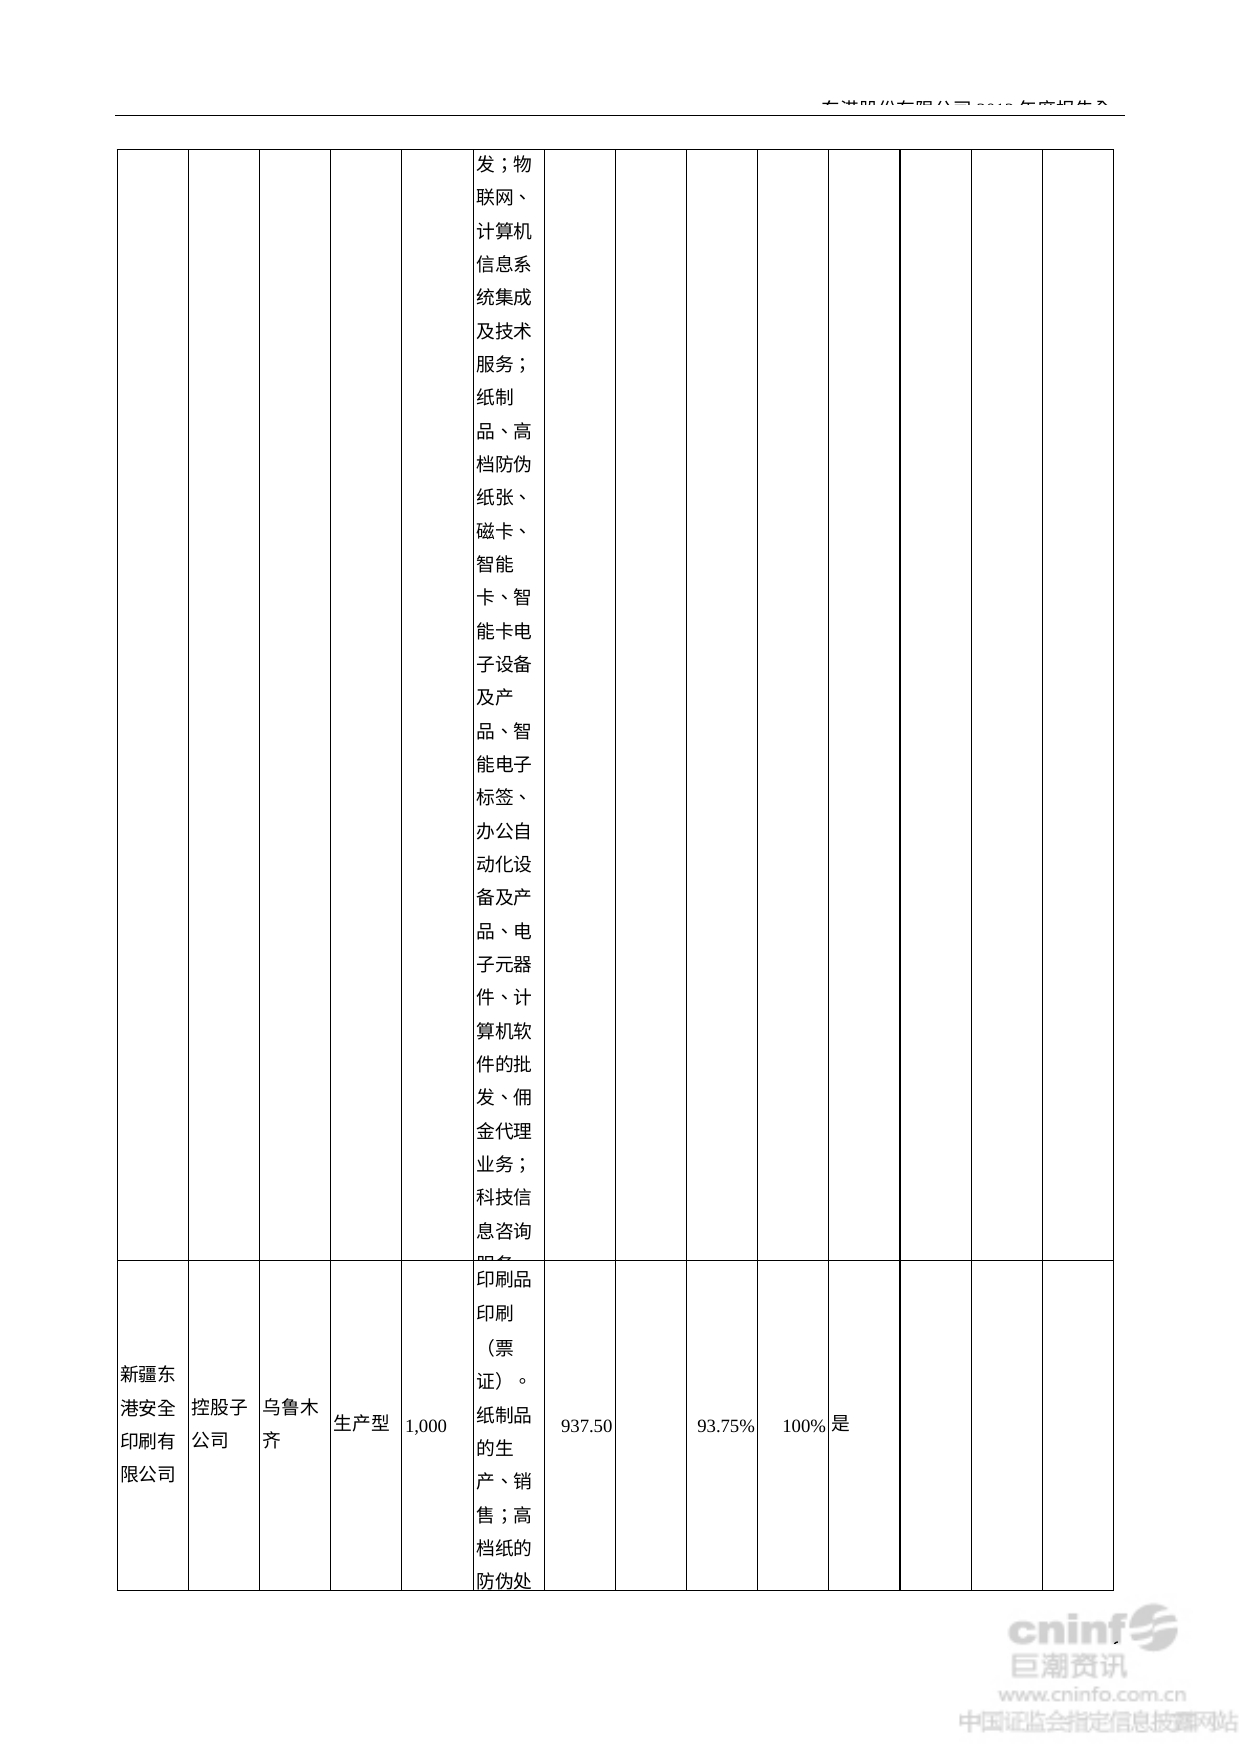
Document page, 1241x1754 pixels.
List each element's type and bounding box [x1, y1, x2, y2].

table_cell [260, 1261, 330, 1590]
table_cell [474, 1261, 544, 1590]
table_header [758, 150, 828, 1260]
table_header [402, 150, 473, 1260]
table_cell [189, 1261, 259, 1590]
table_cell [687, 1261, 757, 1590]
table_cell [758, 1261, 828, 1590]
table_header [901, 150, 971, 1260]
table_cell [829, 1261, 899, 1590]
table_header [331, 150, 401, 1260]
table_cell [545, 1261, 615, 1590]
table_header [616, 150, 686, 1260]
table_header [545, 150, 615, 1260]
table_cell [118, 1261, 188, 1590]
picture [958, 1593, 1241, 1754]
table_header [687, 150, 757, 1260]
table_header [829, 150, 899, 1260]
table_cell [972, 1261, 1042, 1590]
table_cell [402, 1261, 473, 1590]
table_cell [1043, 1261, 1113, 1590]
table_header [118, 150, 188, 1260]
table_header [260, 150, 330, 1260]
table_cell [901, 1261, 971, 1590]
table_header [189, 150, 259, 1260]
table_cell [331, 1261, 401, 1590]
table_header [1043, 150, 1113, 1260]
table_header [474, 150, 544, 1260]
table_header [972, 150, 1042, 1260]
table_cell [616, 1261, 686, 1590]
